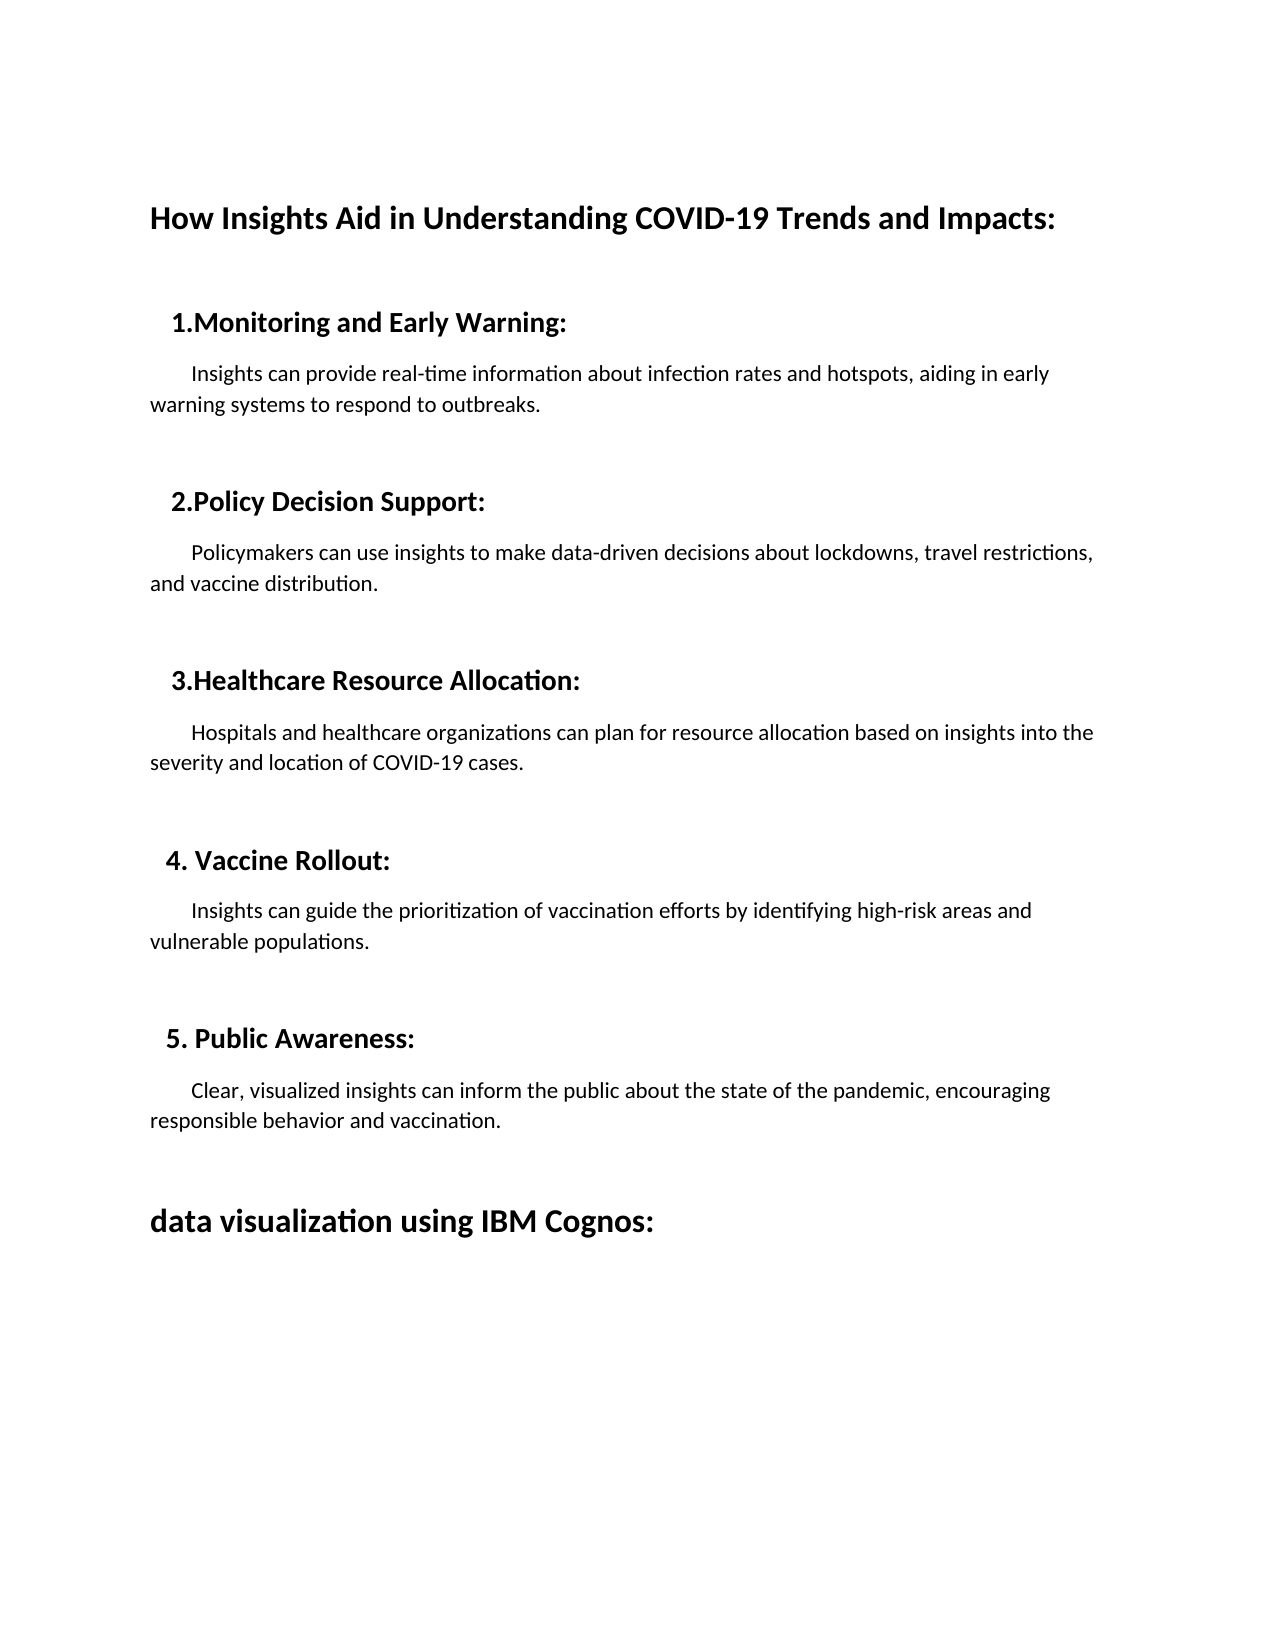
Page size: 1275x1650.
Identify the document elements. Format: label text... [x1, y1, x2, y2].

text Hospitals and healthcare organizations can plan for resource allocation based on insights into the severity and location of COVID-19 cases. [150, 718, 1125, 776]
text 5. Public Awareness: [150, 1021, 1125, 1056]
text 4. Vaccine Rollout: [150, 842, 1125, 877]
text How Insights Aid in Understanding COVID-19 Trends and Impacts: [150, 197, 1125, 238]
text Clear, visualized insights can inform the public about the state of the pandemic, encouraging responsible behavior and vaccination. [150, 1076, 1125, 1134]
text 2.Policy Decision Support: [150, 483, 1125, 519]
text Policymakers can use insights to make data-driven decisions about lockdowns, travel restrictions, and vaccine distribution. [150, 538, 1125, 597]
text 1.Monitoring and Early Warning: [150, 304, 1125, 340]
text data visualization using IBM Cognos: [150, 1200, 1125, 1240]
text Insights can provide real-time information about infection rates and hotspots, aiding in early warning systems to respond to outbreaks. [150, 359, 1125, 418]
text Insights can guide the prioritization of vaccination efforts by identifying high-risk areas and vulnerable populations. [150, 897, 1125, 955]
text 3.Healthcare Resource Allocation: [150, 662, 1125, 698]
